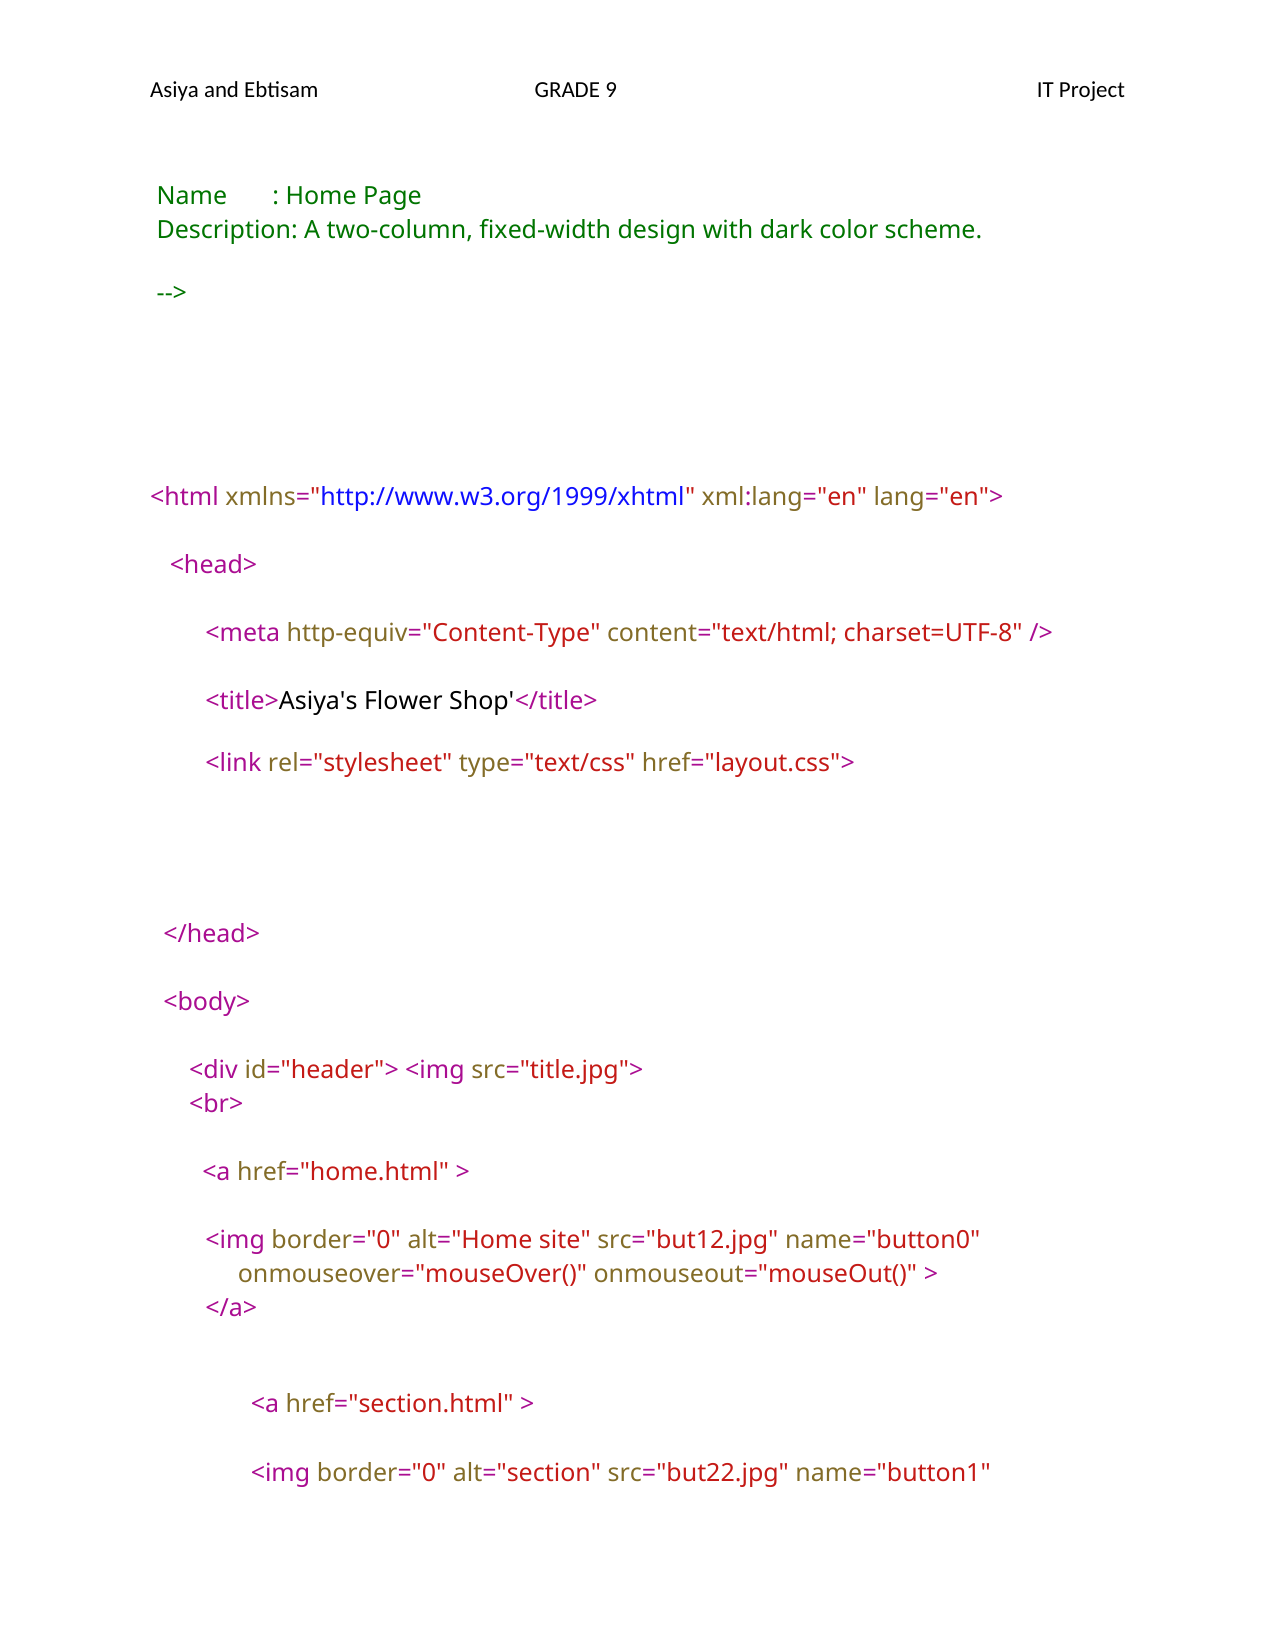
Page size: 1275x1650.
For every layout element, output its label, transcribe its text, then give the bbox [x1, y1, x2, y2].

text <body> [150, 983, 1125, 1017]
text <head> [150, 547, 1125, 581]
text <img border="0" alt="section" src="but22.jpg" name="button1" [150, 1454, 1125, 1488]
text <div id="header"> <img src="title.jpg"> [150, 1052, 1125, 1086]
text <meta http-equiv="Content-Type" content="text/html; charset=UTF-8" /> [150, 615, 1125, 649]
text <link rel="stylesheet" type="text/css" href="layout.css"> [150, 745, 1125, 779]
text Name : Home Page [150, 178, 1125, 212]
text <title>Asiya's Flower Shop'</title> [150, 683, 1125, 717]
text --> [150, 274, 1125, 308]
text <a href="home.html" > [150, 1154, 1125, 1188]
text <html xmlns="http://www.w3.org/1999/xhtml" xml:lang="en" lang="en"> [150, 478, 1125, 513]
text <a href="section.html" > [150, 1386, 1125, 1420]
text </head> [150, 915, 1125, 949]
text </a> [150, 1290, 1125, 1324]
text onmouseover="mouseOver()" onmouseout="mouseOut()" > [150, 1256, 1125, 1290]
text <br> [150, 1086, 1125, 1120]
text Description: A two-column, fixed-width design with dark color scheme. [150, 212, 1125, 246]
text <img border="0" alt="Home site" src="but12.jpg" name="button0" [150, 1222, 1125, 1256]
